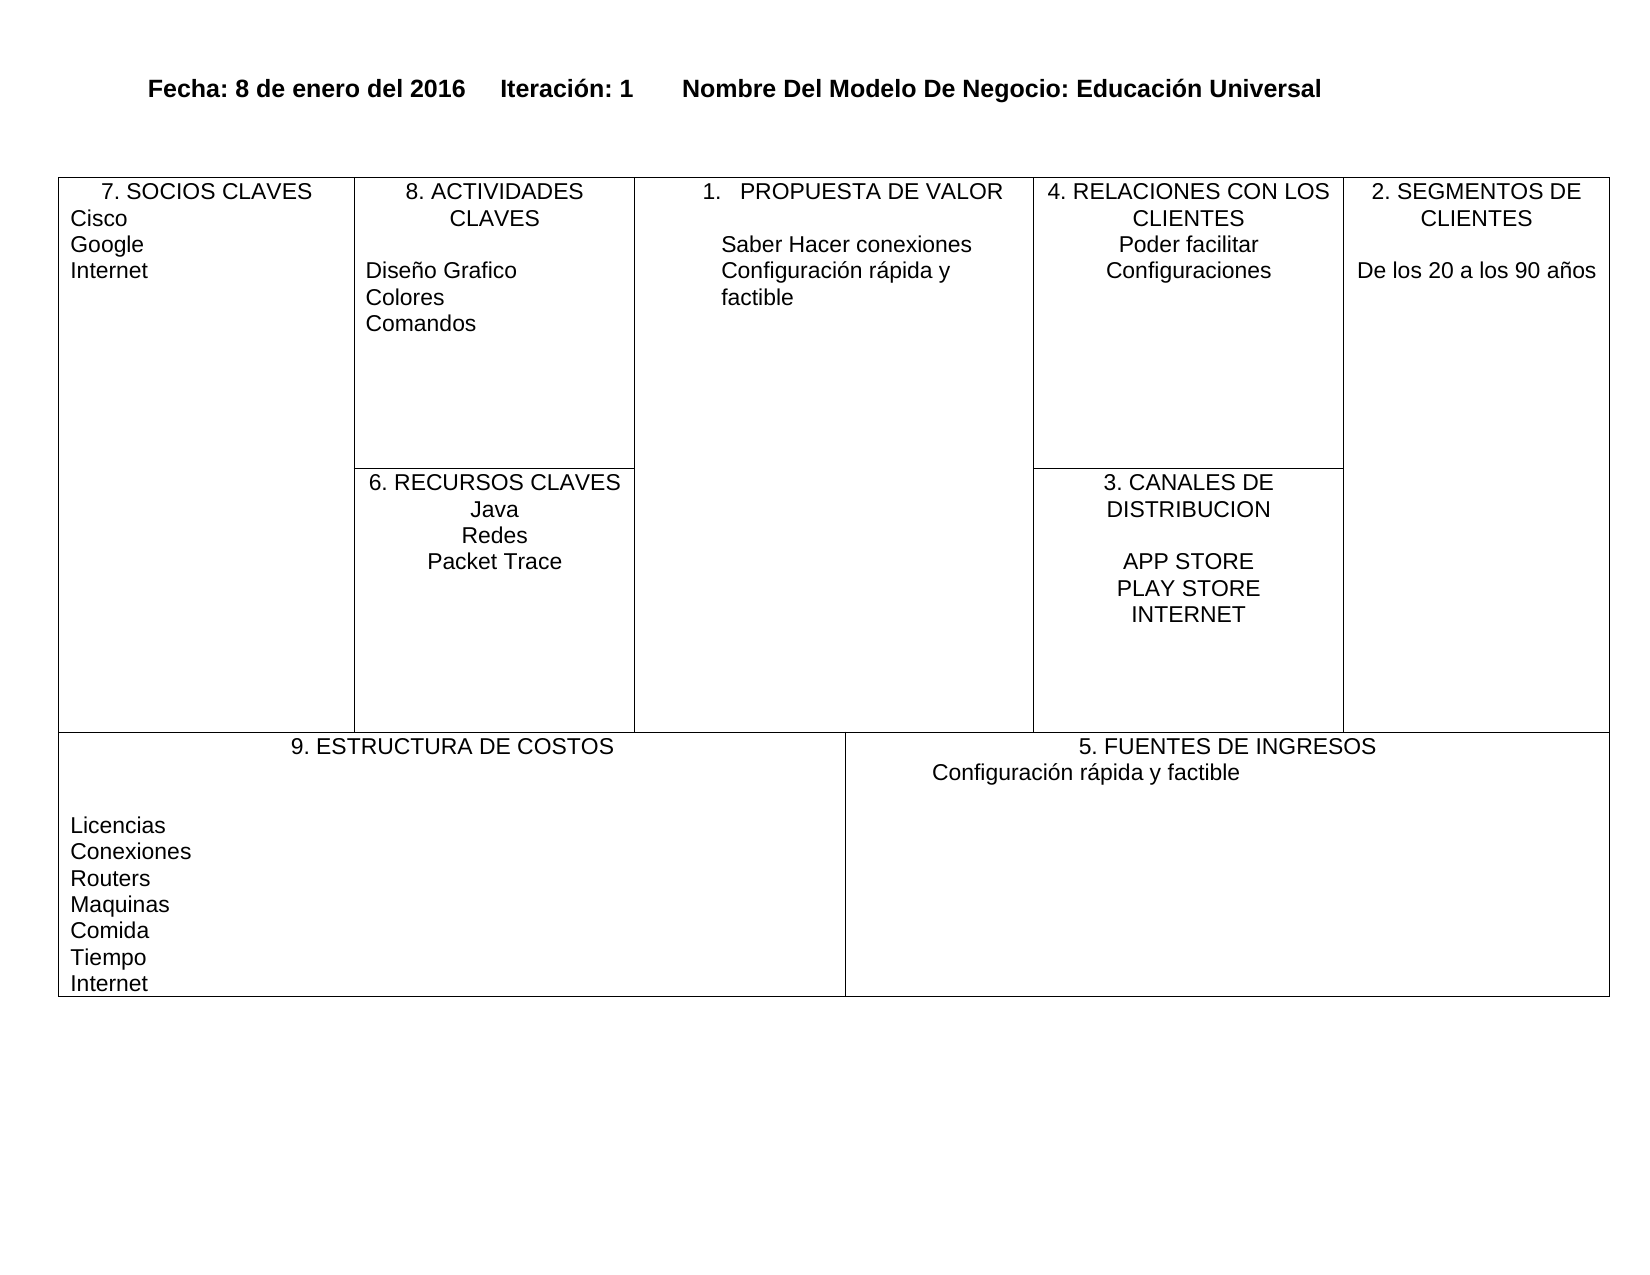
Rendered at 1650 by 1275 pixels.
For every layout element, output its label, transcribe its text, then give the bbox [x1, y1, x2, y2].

table_cell 3. CANALES DE DISTRIBUCION APP STORE PLAY STORE INTERNET [1034, 469, 1343, 732]
table_header 2. SEGMENTOS DE CLIENTES De los 20 a los 90 años [1344, 178, 1609, 732]
table_cell 9. ESTRUCTURA DE COSTOS Licencias Conexiones Routers Maquinas Comida Tiempo Internet [59, 733, 845, 996]
table_header 7. SOCIOS CLAVES Cisco Google Internet [59, 178, 354, 732]
table_header 4. RELACIONES CON LOS CLIENTES Poder facilitar Configuraciones [1034, 178, 1343, 468]
table_cell 6. RECURSOS CLAVES Java Redes Packet Trace [355, 469, 634, 732]
table_header 8. ACTIVIDADES CLAVES Diseño Grafico Colores Comandos [355, 178, 634, 468]
table_header PROPUESTA DE VALOR Saber Hacer conexiones Configuración rápida y factible [635, 178, 1033, 732]
table_cell 5. FUENTES DE INGRESOS Configuración rápida y factible [846, 733, 1609, 996]
